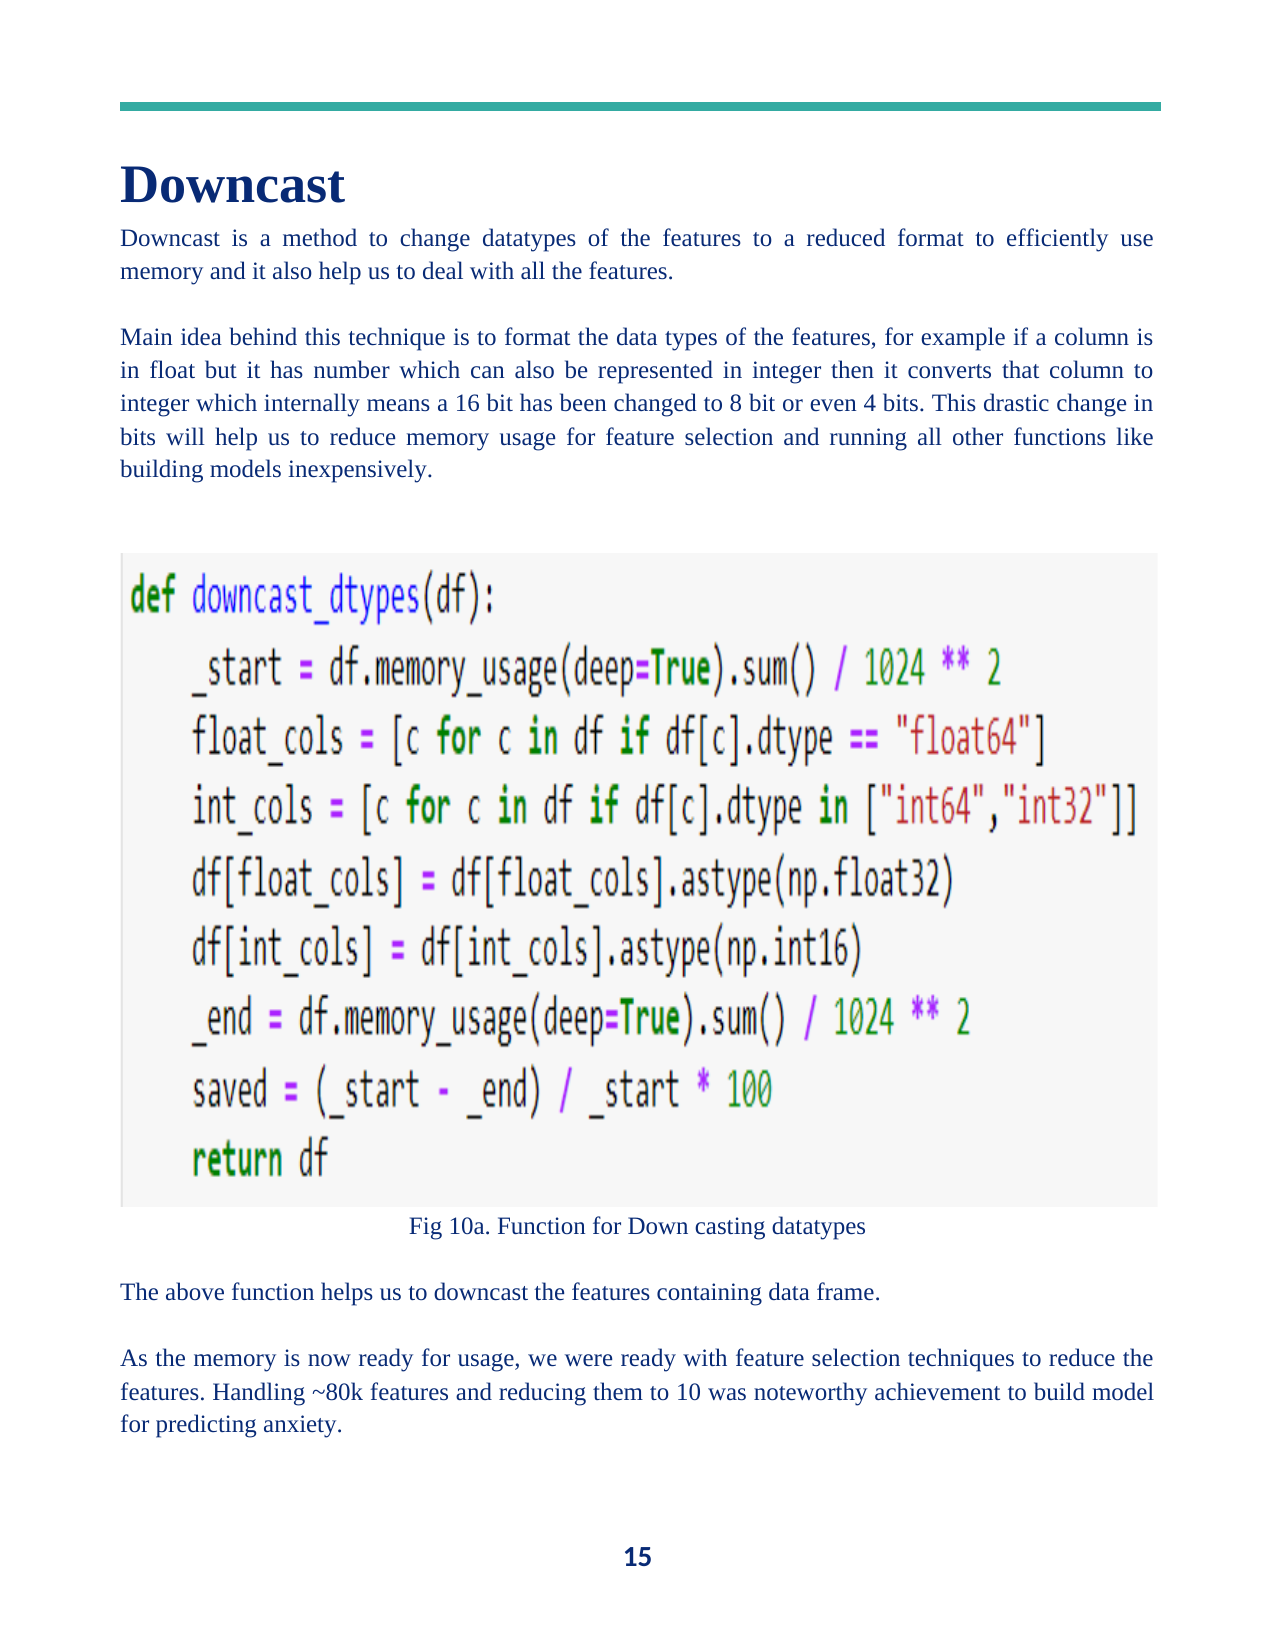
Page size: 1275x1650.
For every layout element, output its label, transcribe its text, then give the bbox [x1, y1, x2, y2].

text Main idea behind this technique is to format the data types of the features, for example if a column is in float but it has number which can also be represented in integer then it converts that column to integer which internally means a 16 bit has been changed to 8 bit or even 4 bits. This drastic change in bits will help us to reduce memory usage for feature selection and running all other functions like building models inexpensively. [120, 322, 1155, 483]
text As the memory is now ready for usage, we were ready with feature selection techniques to reduce the features. Handling ~80k features and reducing them to 10 was noteworthy achievement to build model for predicting anxiety. [120, 1343, 1155, 1438]
text The above function helps us to downcast the features containing data frame. [120, 1277, 1155, 1306]
text Downcast is a method to change datatypes of the features to a reduced format to efficiently use memory and it also help us to deal with all the features. [120, 223, 1155, 285]
text Downcast [120, 152, 1155, 214]
picture [120, 553, 1158, 1207]
text Fig 10a. Function for Down casting datatypes [120, 1211, 1155, 1240]
